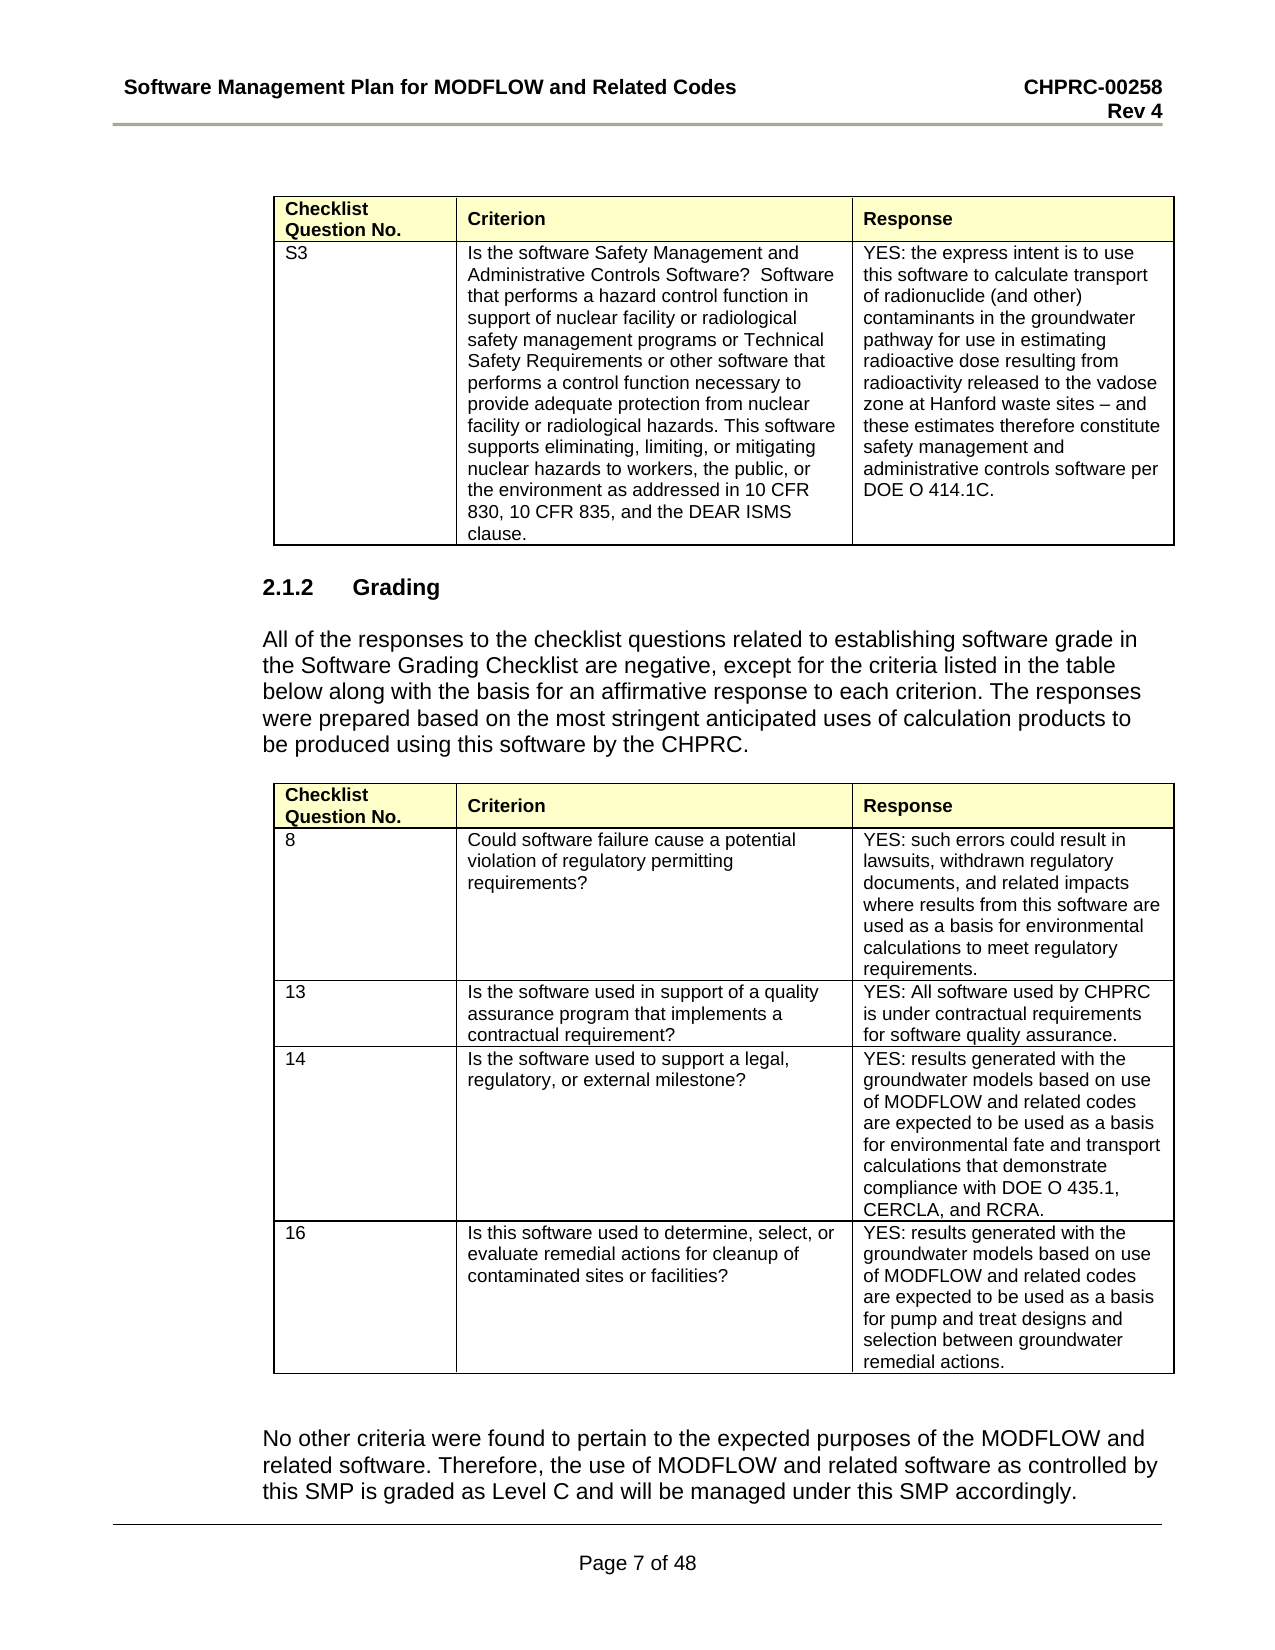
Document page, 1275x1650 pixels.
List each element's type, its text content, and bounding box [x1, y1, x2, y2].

table_cell 8 [275, 829, 456, 979]
table_header Checklist Question No. [275, 784, 456, 827]
table_cell YES: All software used by CHPRC is under contractual requirements for software quality assurance. [853, 981, 1173, 1046]
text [262, 1425, 1162, 1504]
table_cell 13 [275, 981, 456, 1046]
table_header Checklist Question No. [275, 197, 456, 241]
table_cell Could software failure cause a potential violation of regulatory permitting requirements? [457, 829, 852, 979]
table_cell 14 [275, 1047, 456, 1220]
table_cell YES: the express intent is to use this software to calculate transport of radionuclide (and other) contaminants in the groundwater pathway for use in estimating radioactive dose resulting from radioactivity released to the vadose zone at Hanford waste sites – and these estimates therefore constitute safety management and administrative controls software per DOE O 414.1C. [853, 242, 1173, 544]
subtitle Grading [262, 574, 1162, 601]
table_cell 16 [275, 1222, 456, 1372]
table_cell YES: such errors could result in lawsuits, withdrawn regulatory documents, and related impacts where results from this software are used as a basis for environmental calculations to meet regulatory requirements. [853, 829, 1173, 979]
table_cell Is this software used to determine, select, or evaluate remedial actions for cleanup of contaminated sites or facilities? [457, 1222, 852, 1372]
table_header Response [853, 197, 1173, 241]
table_cell Is the software used in support of a quality assurance program that implements a contractual requirement? [457, 981, 852, 1046]
table_header Criterion [457, 197, 852, 241]
table_header Criterion [457, 784, 852, 827]
table_cell Is the software Safety Management and Administrative Controls Software? Software that performs a hazard control function in support of nuclear facility or radiological safety management programs or Technical Safety Requirements or other software that performs a control function necessary to provide adequate protection from nuclear facility or radiological hazards. This software supports eliminating, limiting, or mitigating nuclear hazards to workers, the public, or the environment as addressed in 10 CFR 830, 10 CFR 835, and the DEAR ISMS clause. [457, 242, 852, 544]
table_cell Is the software used to support a legal, regulatory, or external milestone? [457, 1047, 852, 1220]
table_cell YES: results generated with the groundwater models based on use of MODFLOW and related codes are expected to be used as a basis for environmental fate and transport calculations that demonstrate compliance with DOE O 435.1, CERCLA, and RCRA. [853, 1047, 1173, 1220]
table_cell S3 [275, 242, 456, 544]
table_header Response [853, 784, 1173, 827]
text All of the responses to the checklist questions related to establishing software grade in the Software Grading Checklist are negative, except for the criteria listed in the table below along with the basis for an affirmative response to each criterion. The responses were prepared based on the most stringent anticipated uses of calculation products to be produced using this software by the CHPRC. [262, 626, 1162, 757]
table_cell YES: results generated with the groundwater models based on use of MODFLOW and related codes are expected to be used as a basis for pump and treat designs and selection between groundwater remedial actions. [853, 1222, 1173, 1372]
